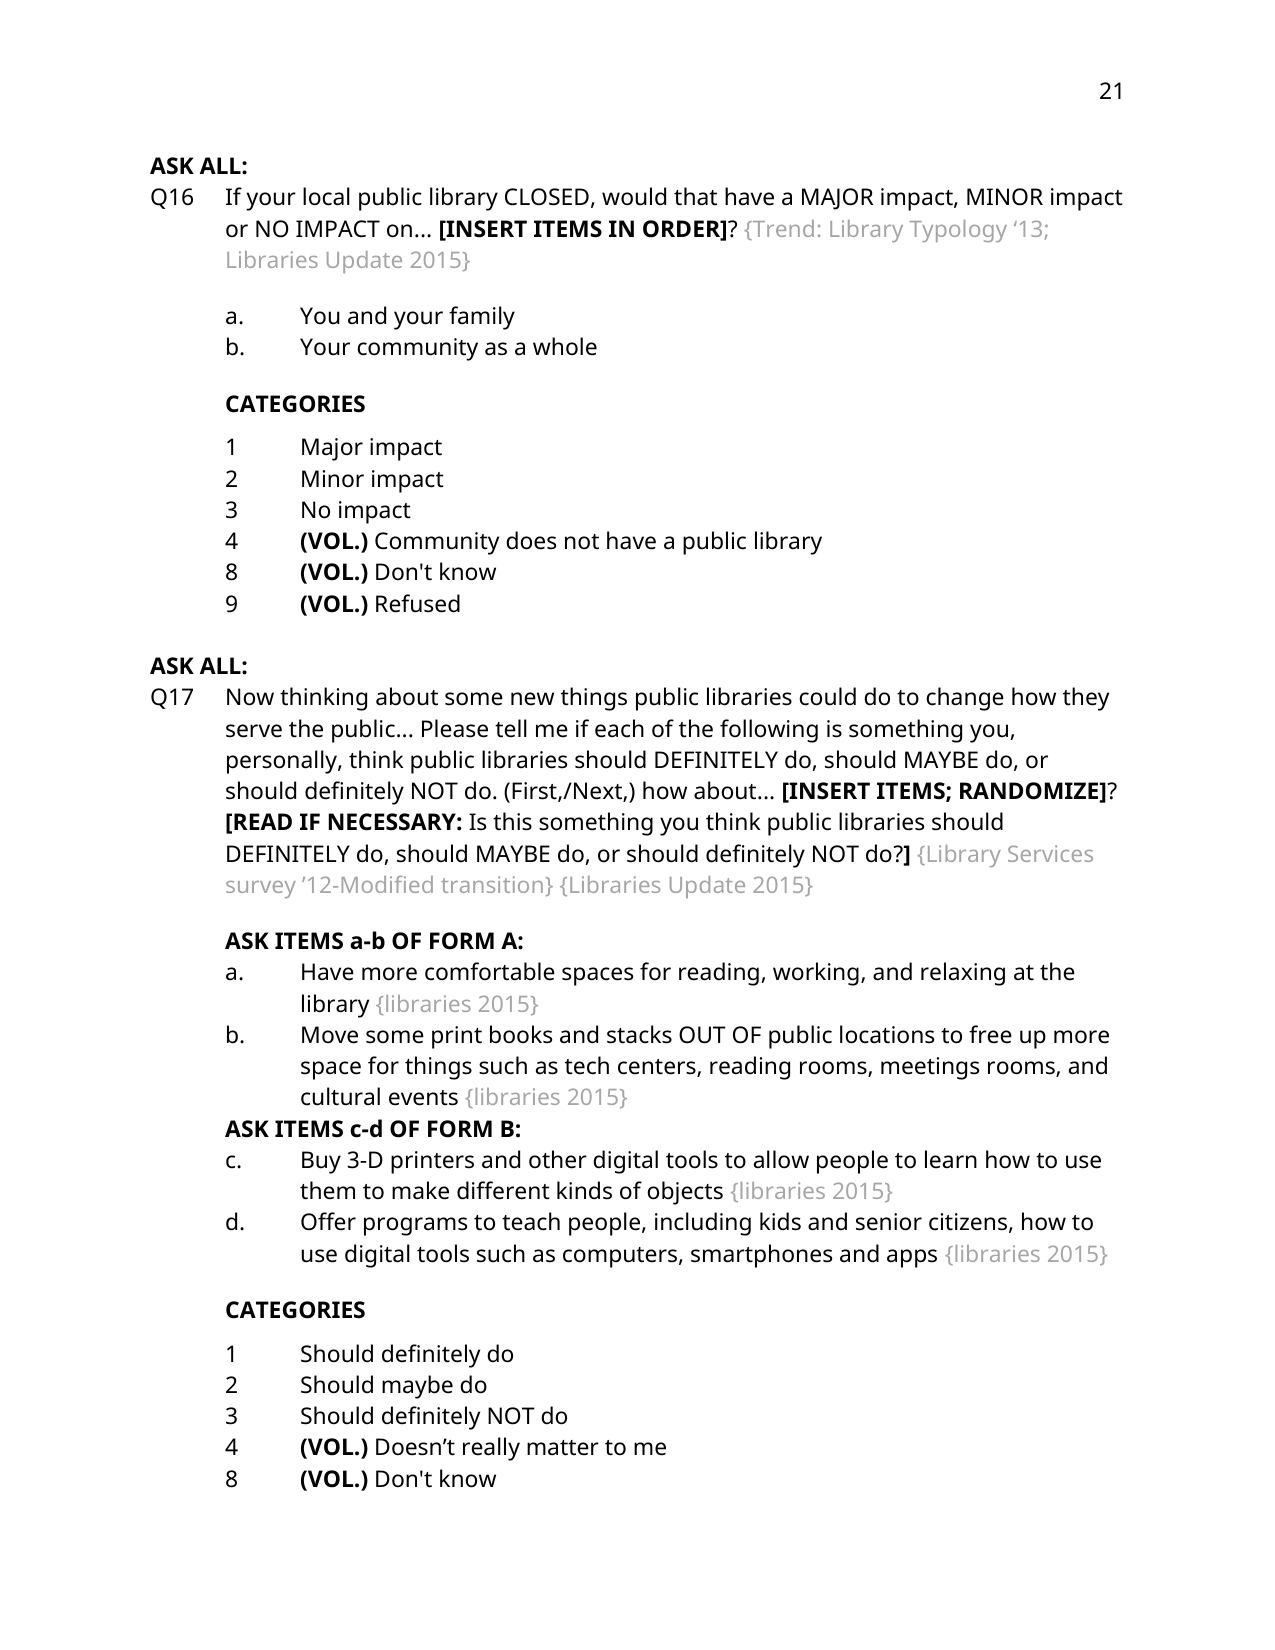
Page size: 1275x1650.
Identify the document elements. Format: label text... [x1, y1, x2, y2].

text 1 Should definitely do [225, 1337, 1125, 1369]
text 4 (VOL.) Doesn’t really matter to me [225, 1431, 1125, 1462]
text a. Have more comfortable spaces for reading, working, and relaxing at the library {libraries 2015} [225, 956, 1125, 1019]
text 2 Minor impact [225, 462, 1125, 494]
text 4 (VOL.) Community does not have a public library [225, 525, 1125, 556]
text 3 Should definitely NOT do [225, 1400, 1125, 1431]
text 3 No impact [225, 494, 1125, 525]
text b. Move some print books and stacks OUT OF public locations to free up more space for things such as tech centers, reading rooms, meetings rooms, and cultural events {libraries 2015} [225, 1019, 1125, 1112]
text CATEGORIES [150, 387, 1125, 419]
text 2 Should maybe do [225, 1369, 1125, 1400]
text 8 (VOL.) Don't know [225, 556, 1125, 587]
text CATEGORIES [150, 1294, 1125, 1325]
text c. Buy 3-D printers and other digital tools to allow people to learn how to use them to make different kinds of objects {libraries 2015} [225, 1144, 1125, 1206]
text ASK ALL: [150, 150, 1125, 181]
text ASK ITEMS a-b OF FORM A: [225, 925, 1125, 956]
text b. Your community as a whole [225, 331, 1125, 362]
text 8 (VOL.) Don't know [225, 1462, 1125, 1494]
text Q17 Now thinking about some new things public libraries could do to change how they serve the public... Please tell me if each of the following is something you, personally, think public libraries should DEFINITELY do, should MAYBE do, or should definitely NOT do. (First,/Next,) how about... [INSERT ITEMS; RANDOMIZE]? [READ IF NECESSARY: Is this something you think public libraries should DEFINITELY do, should MAYBE do, or should definitely NOT do?] {Library Services survey ’12-Modified transition} {Libraries Update 2015} [150, 681, 1125, 900]
text Q16 If your local public library CLOSED, would that have a MAJOR impact, MINOR impact or NO IMPACT on... [INSERT ITEMS IN ORDER]? {Trend: Library Typology ‘13; Libraries Update 2015} [150, 181, 1125, 275]
text 9 (VOL.) Refused [225, 587, 1125, 619]
text ASK ALL: [150, 650, 1125, 681]
text a. You and your family [225, 300, 1125, 331]
text ASK ITEMS c-d OF FORM B: [225, 1112, 1125, 1144]
text d. Offer programs to teach people, including kids and senior citizens, how to use digital tools such as computers, smartphones and apps {libraries 2015} [225, 1206, 1125, 1269]
text 1 Major impact [225, 431, 1125, 462]
